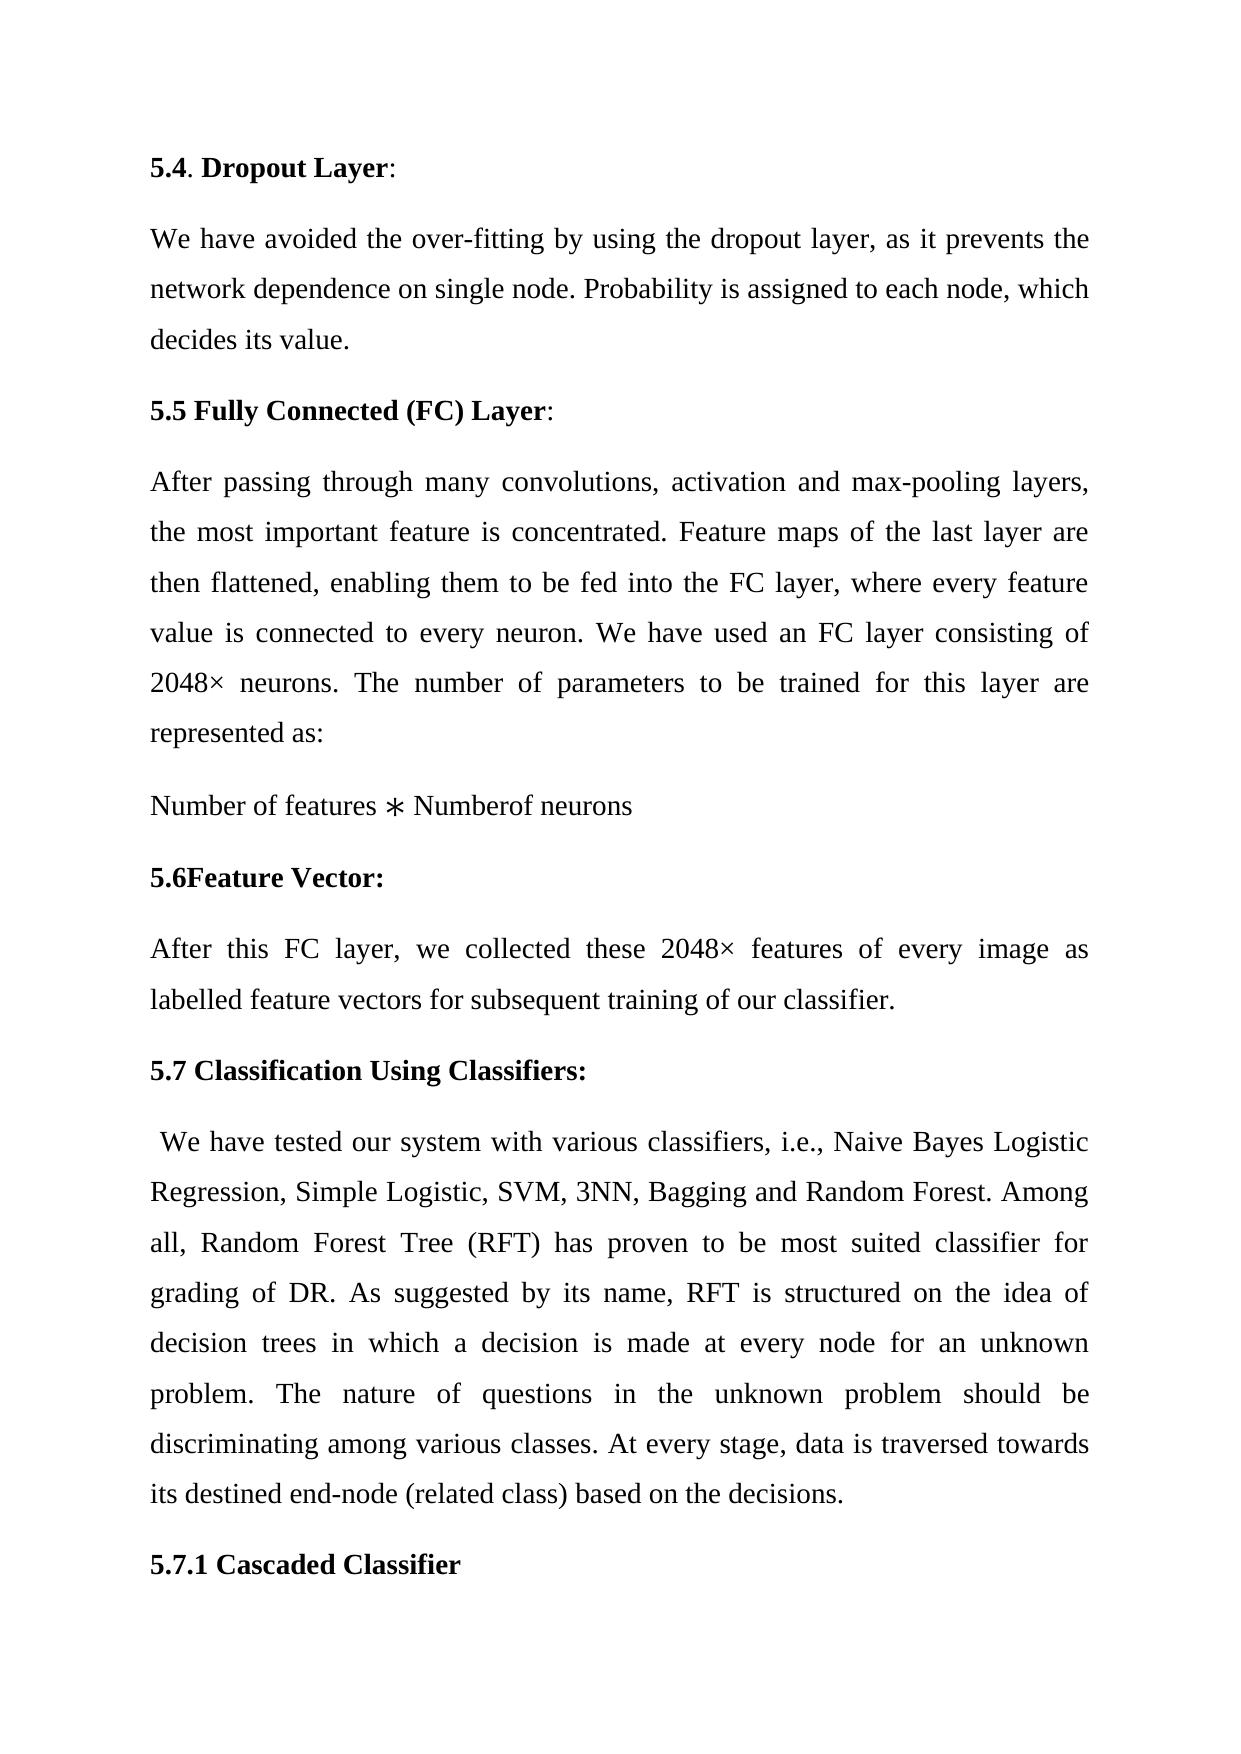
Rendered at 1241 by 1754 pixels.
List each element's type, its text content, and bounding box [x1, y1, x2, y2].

text We have avoided the over-fitting by using the dropout layer, as it prevents the network dependence on single node. Probability is assigned to each node, which decides its value. [150, 221, 1090, 355]
text After passing through many convolutions, activation and max-pooling layers, the most important feature is concentrated. Feature maps of the last layer are then flattened, enabling them to be fed into the FC layer, where every feature value is connected to every neuron. We have used an FC layer consisting of 2048× neurons. The number of parameters to be trained for this layer are represented as: [150, 464, 1090, 749]
text 5.7 Classification Using Classifiers: [150, 1053, 1090, 1087]
text 5.5 Fully Connected (FC) Layer: [150, 393, 1090, 426]
text Number of features ∗ Numberof neurons [150, 787, 1090, 822]
text 5.7.1 Cascaded Classifier [150, 1547, 1090, 1581]
text After this FC layer, we collected these 2048× features of every image as labelled feature vectors for subsequent training of our classifier. [150, 932, 1090, 1015]
text 5.6Feature Vector: [150, 860, 1090, 894]
text 5.4. Dropout Layer: [150, 150, 1090, 183]
text We have tested our system with various classifiers, i.e., Naive Bayes Logistic Regression, Simple Logistic, SVM, 3NN, Bagging and Random Forest. Among all, Random Forest Tree (RFT) has proven to be most suited classifier for grading of DR. As suggested by its name, RFT is structured on the idea of decision trees in which a decision is made at every node for an unknown problem. The nature of questions in the unknown problem should be discriminating among various classes. At every stage, data is traversed towards its destined end-node (related class) based on the decisions. [150, 1124, 1090, 1510]
